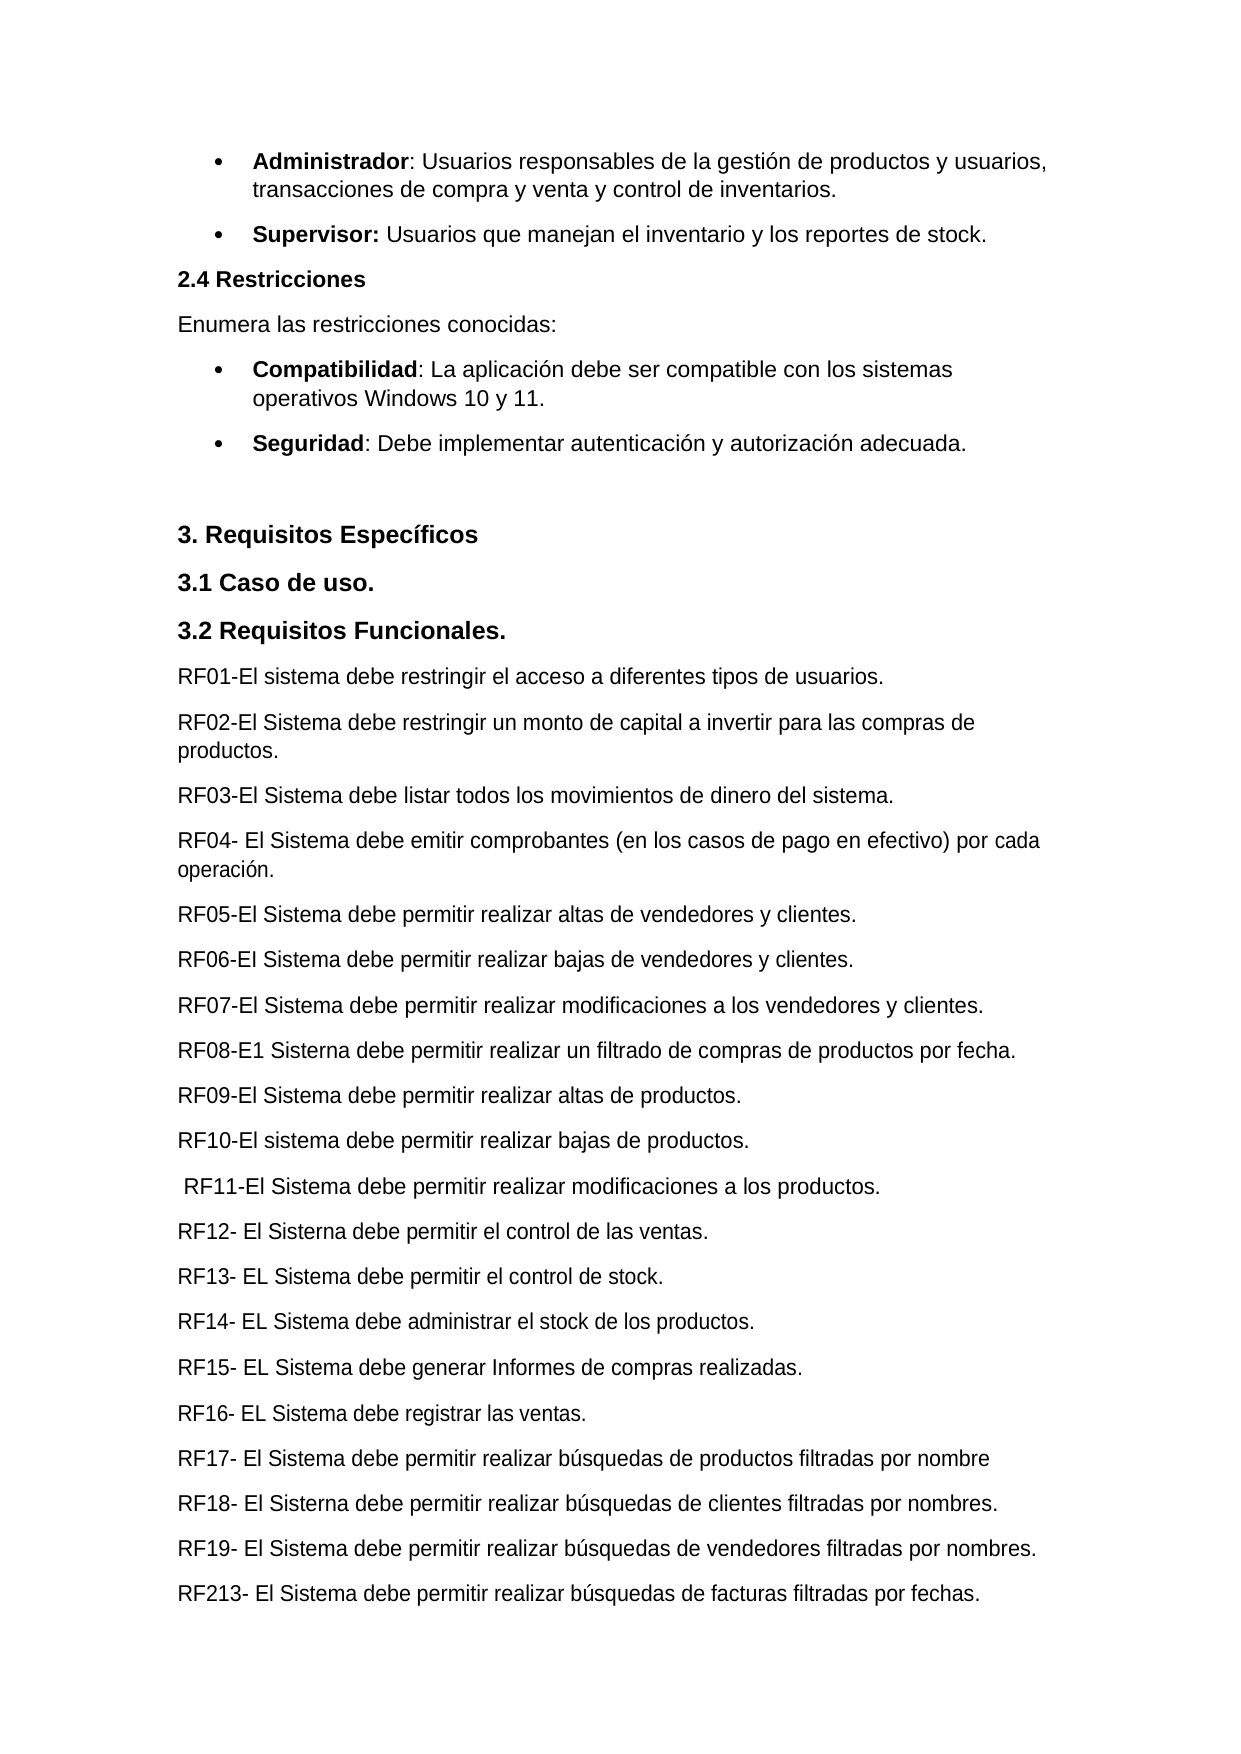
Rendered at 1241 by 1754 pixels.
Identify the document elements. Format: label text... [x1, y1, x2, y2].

text RF08-E1 Sisterna debe permitir realizar un filtrado de compras de productos por fecha. [177, 1037, 1063, 1064]
text RF15- EL Sistema debe generar Informes de compras realizadas. [177, 1354, 1063, 1381]
text RF10-El sistema debe permitir realizar bajas de productos. [177, 1127, 1063, 1154]
list Compatibilidad: La aplicación debe ser compatible con los sistemas operativos Windows 10 y 11. [215, 356, 1063, 411]
text RF01-El sistema debe restringir el acceso a diferentes tipos de usuarios. [177, 663, 1063, 690]
text RF19- El Sistema debe permitir realizar búsquedas de vendedores filtradas por nombres. [177, 1535, 1063, 1561]
text RF14- EL Sistema debe administrar el stock de los productos. [177, 1308, 1063, 1336]
text 3.2 Requisitos Funcionales. [177, 616, 1063, 644]
text RF05-El Sistema debe permitir realizar altas de vendedores y clientes. [177, 901, 1063, 927]
list Seguridad: Debe implementar autenticación y autorización adecuada. [215, 430, 1063, 456]
text RF06-EI Sistema debe permitir realizar bajas de vendedores y clientes. [177, 946, 1063, 973]
text RF07-El Sistema debe permitir realizar modificaciones a los vendedores y clientes. [177, 992, 1063, 1018]
text Enumera las restricciones conocidas: [177, 311, 1063, 338]
text RF03-El Sistema debe listar todos los movimientos de dinero del sistema. [177, 782, 1063, 808]
text RF12- El Sisterna debe permitir el control de las ventas. [177, 1218, 1063, 1244]
text RF17- El Sistema debe permitir realizar búsquedas de productos filtradas por nombre [177, 1444, 1063, 1471]
text 3.1 Caso de uso. [177, 568, 1063, 597]
text RF16- EL Sistema debe registrar las ventas. [177, 1399, 1063, 1426]
text RF18- El Sisterna debe permitir realizar búsquedas de clientes filtradas por nombres. [177, 1490, 1063, 1516]
text 2.4 Restricciones [177, 266, 1063, 293]
text RF13- EL Sistema debe permitir el control de stock. [177, 1263, 1063, 1289]
text RF04- El Sistema debe emitir comprobantes (en los casos de pago en efectivo) por cada operación. [177, 827, 1063, 882]
list Administrador: Usuarios responsables de la gestión de productos y usuarios, transacciones de compra y venta y control de inventarios. [215, 148, 1063, 202]
text 3. Requisitos Específicos [177, 520, 1063, 549]
text RF09-El Sistema debe permitir realizar altas de productos. [177, 1082, 1063, 1109]
text RF02-El Sistema debe restringir un monto de capital a invertir para las compras de productos. [177, 708, 1063, 763]
text RF11-El Sistema debe permitir realizar modificaciones a los productos. [177, 1173, 1063, 1199]
list Supervisor: Usuarios que manejan el inventario y los reportes de stock. [215, 221, 1063, 247]
text RF213- El Sistema debe permitir realizar búsquedas de facturas filtradas por fechas. [177, 1580, 1063, 1606]
